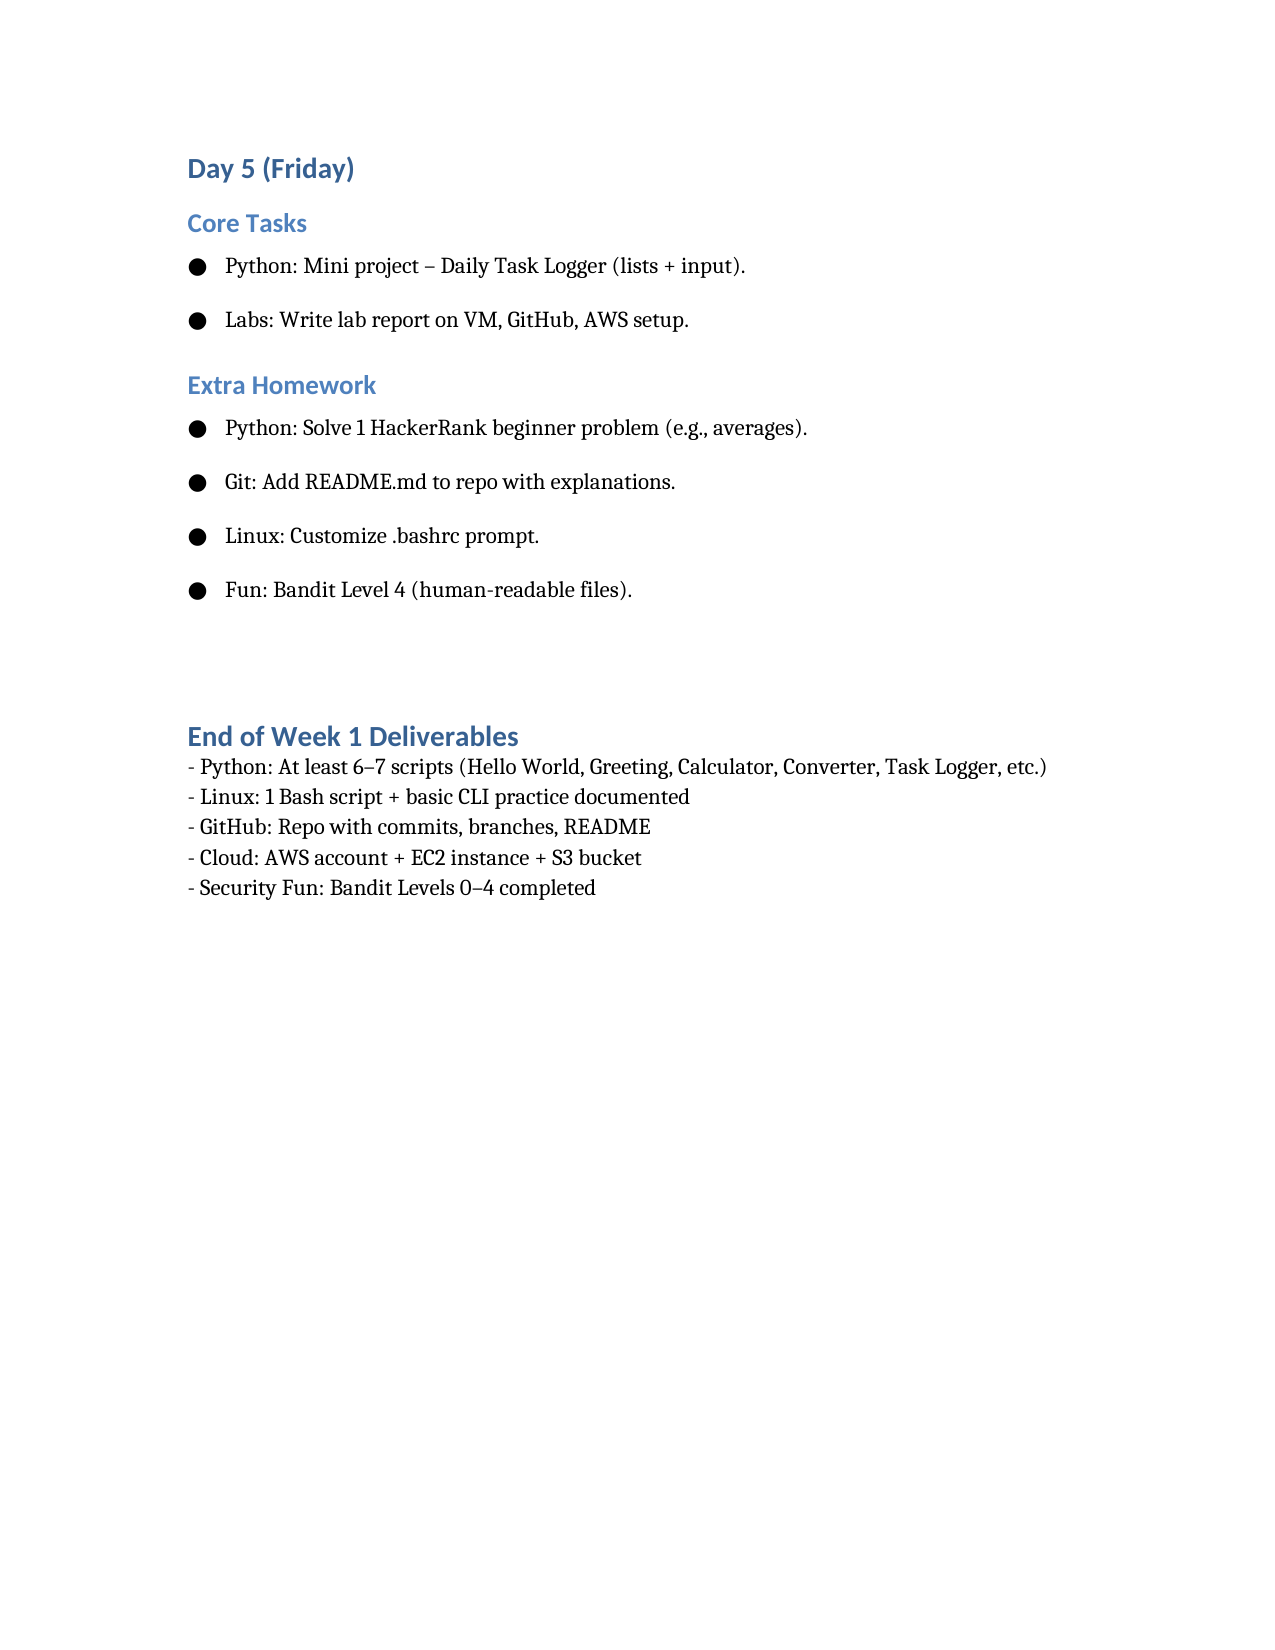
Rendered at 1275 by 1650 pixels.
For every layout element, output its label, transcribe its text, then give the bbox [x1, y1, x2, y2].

list Python: Mini project – Daily Task Logger (lists + input). [187, 239, 1087, 286]
list Fun: Bandit Level 4 (human-readable files). [187, 563, 1087, 610]
list Python: Solve 1 HackerRank beginner problem (e.g., averages). [187, 401, 1087, 448]
list Git: Add README.md to repo with explanations. [187, 455, 1087, 502]
subtitle Day 5 (Friday) [187, 150, 1087, 186]
subtitle Core Tasks [187, 206, 1087, 239]
list Linux: Customize .bashrc prompt. [187, 509, 1087, 556]
text - Python: At least 6–7 scripts (Hello World, Greeting, Calculator, Converter, Task Logger, etc.) - Linux: 1 Bash script + basic CLI practice documented - GitHub: Repo with commits, branches, README - Cloud: AWS account + EC2 instance + S3 bucket - Security Fun: Bandit Levels 0–4 completed [187, 754, 1087, 901]
subtitle Extra Homework [187, 368, 1087, 401]
list Labs: Write lab report on VM, GitHub, AWS setup. [187, 293, 1087, 340]
subtitle End of Week 1 Deliverables [187, 718, 1087, 754]
